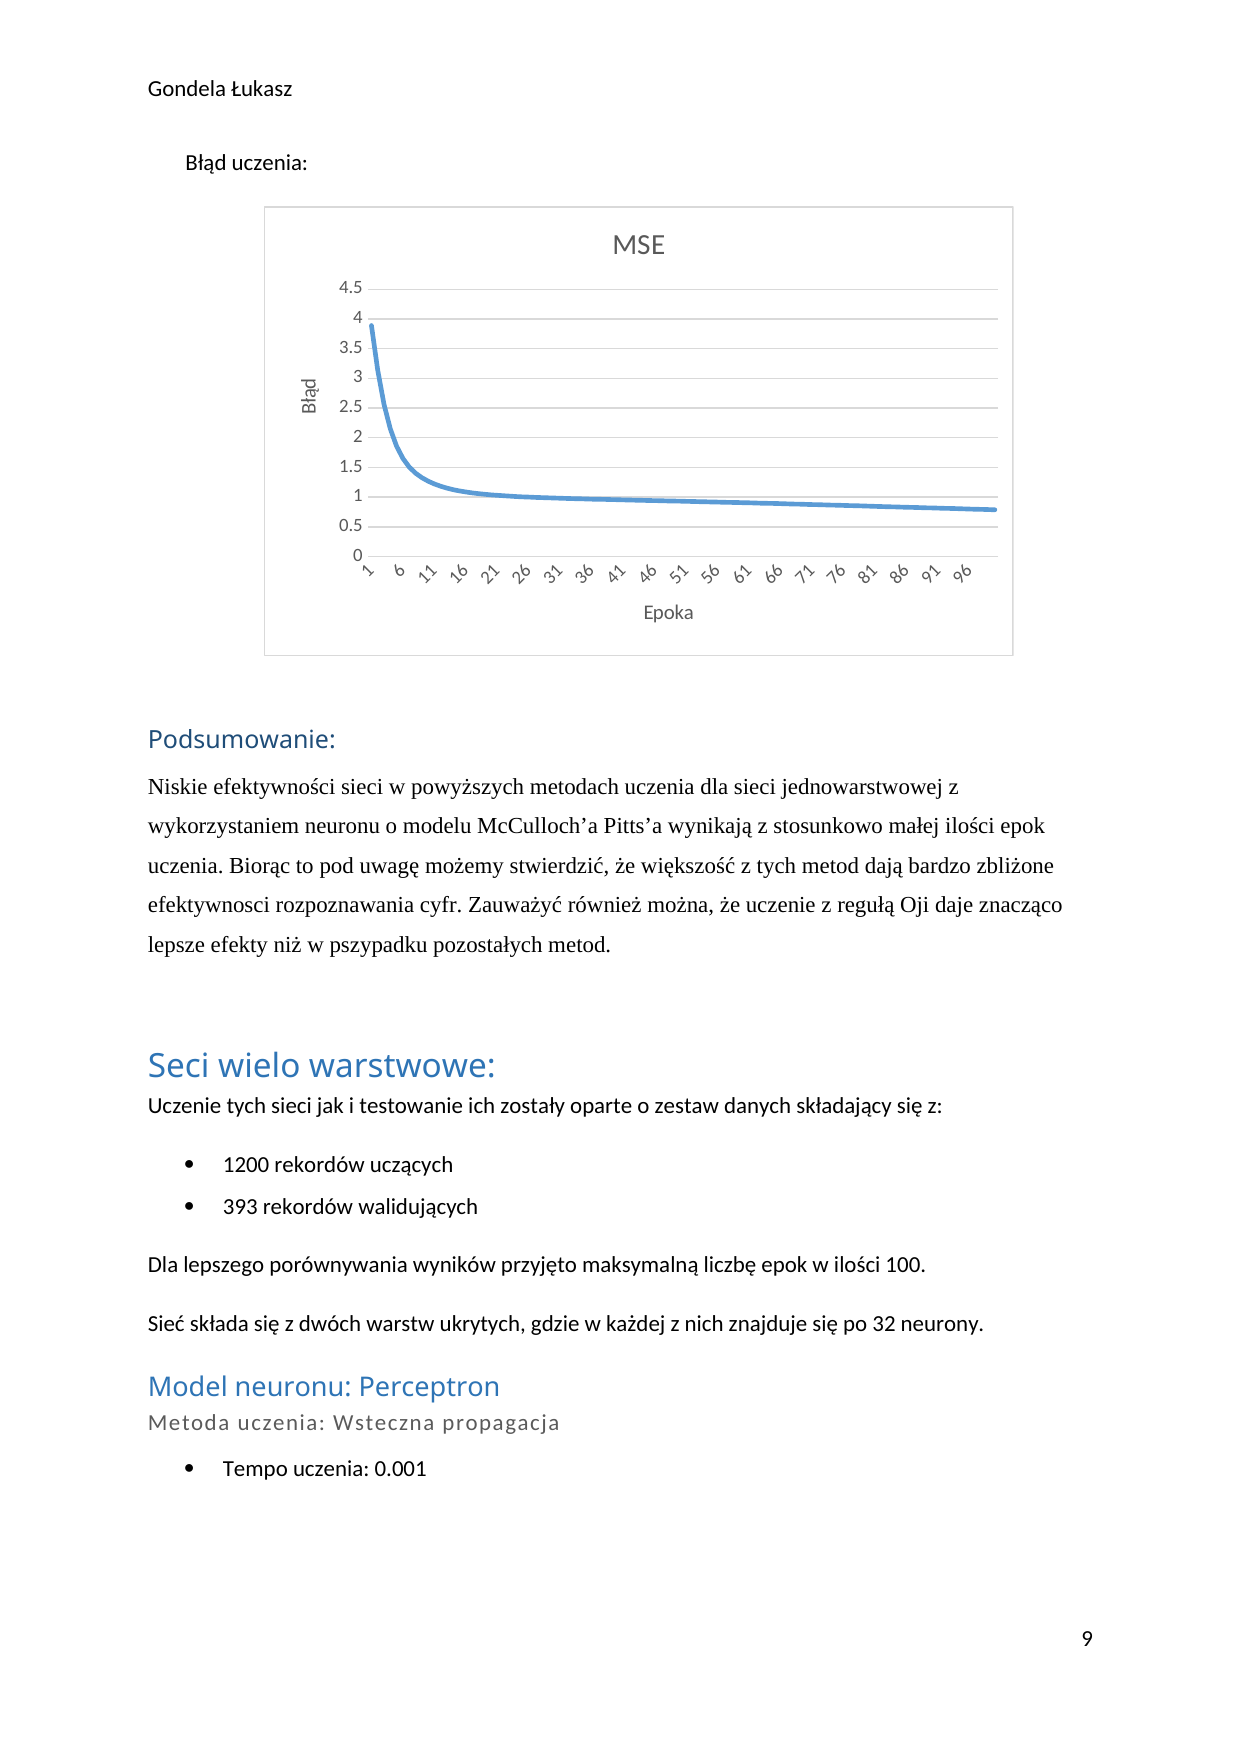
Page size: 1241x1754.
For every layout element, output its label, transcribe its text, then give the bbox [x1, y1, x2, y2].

subtitle Metoda uczenia: Wsteczna propagacja [148, 1408, 1093, 1436]
list 393 rekordów walidujących [185, 1192, 1093, 1220]
list Tempo uczenia: 0.001 [185, 1454, 1093, 1482]
list 1200 rekordów uczących [185, 1150, 1093, 1178]
subtitle Model neuronu: Perceptron [148, 1368, 1093, 1405]
subtitle Podsumowanie: [148, 722, 1093, 756]
text Niskie efektywności sieci w powyższych metodach uczenia dla sieci jednowarstwowej z wykorzystaniem neuronu o modelu McCulloch’a Pitts’a wynikają z stosunkowo małej ilości epok uczenia. Biorąc to pod uwagę możemy stwierdzić, że większość z tych metod dają bardzo zbliżone efektywnosci rozpoznawania cyfr. Zauważyć również można, że uczenie z regułą Oji daje znacząco lepsze efekty niż w pszypadku pozostałych metod. [148, 773, 1093, 957]
text Dla lepszego porównywania wyników przyjęto maksymalną liczbę epok w ilości 100. [148, 1251, 1093, 1278]
subtitle Seci wielo warstwowe: [148, 1042, 1093, 1088]
text Uczenie tych sieci jak i testowanie ich zostały oparte o zestaw danych składający się z: [148, 1091, 1093, 1119]
text Błąd uczenia: [185, 148, 1093, 176]
text Sieć składa się z dwóch warstw ukrytych, gdzie w każdej z nich znajduje się po 32 neurony. [148, 1309, 1093, 1337]
